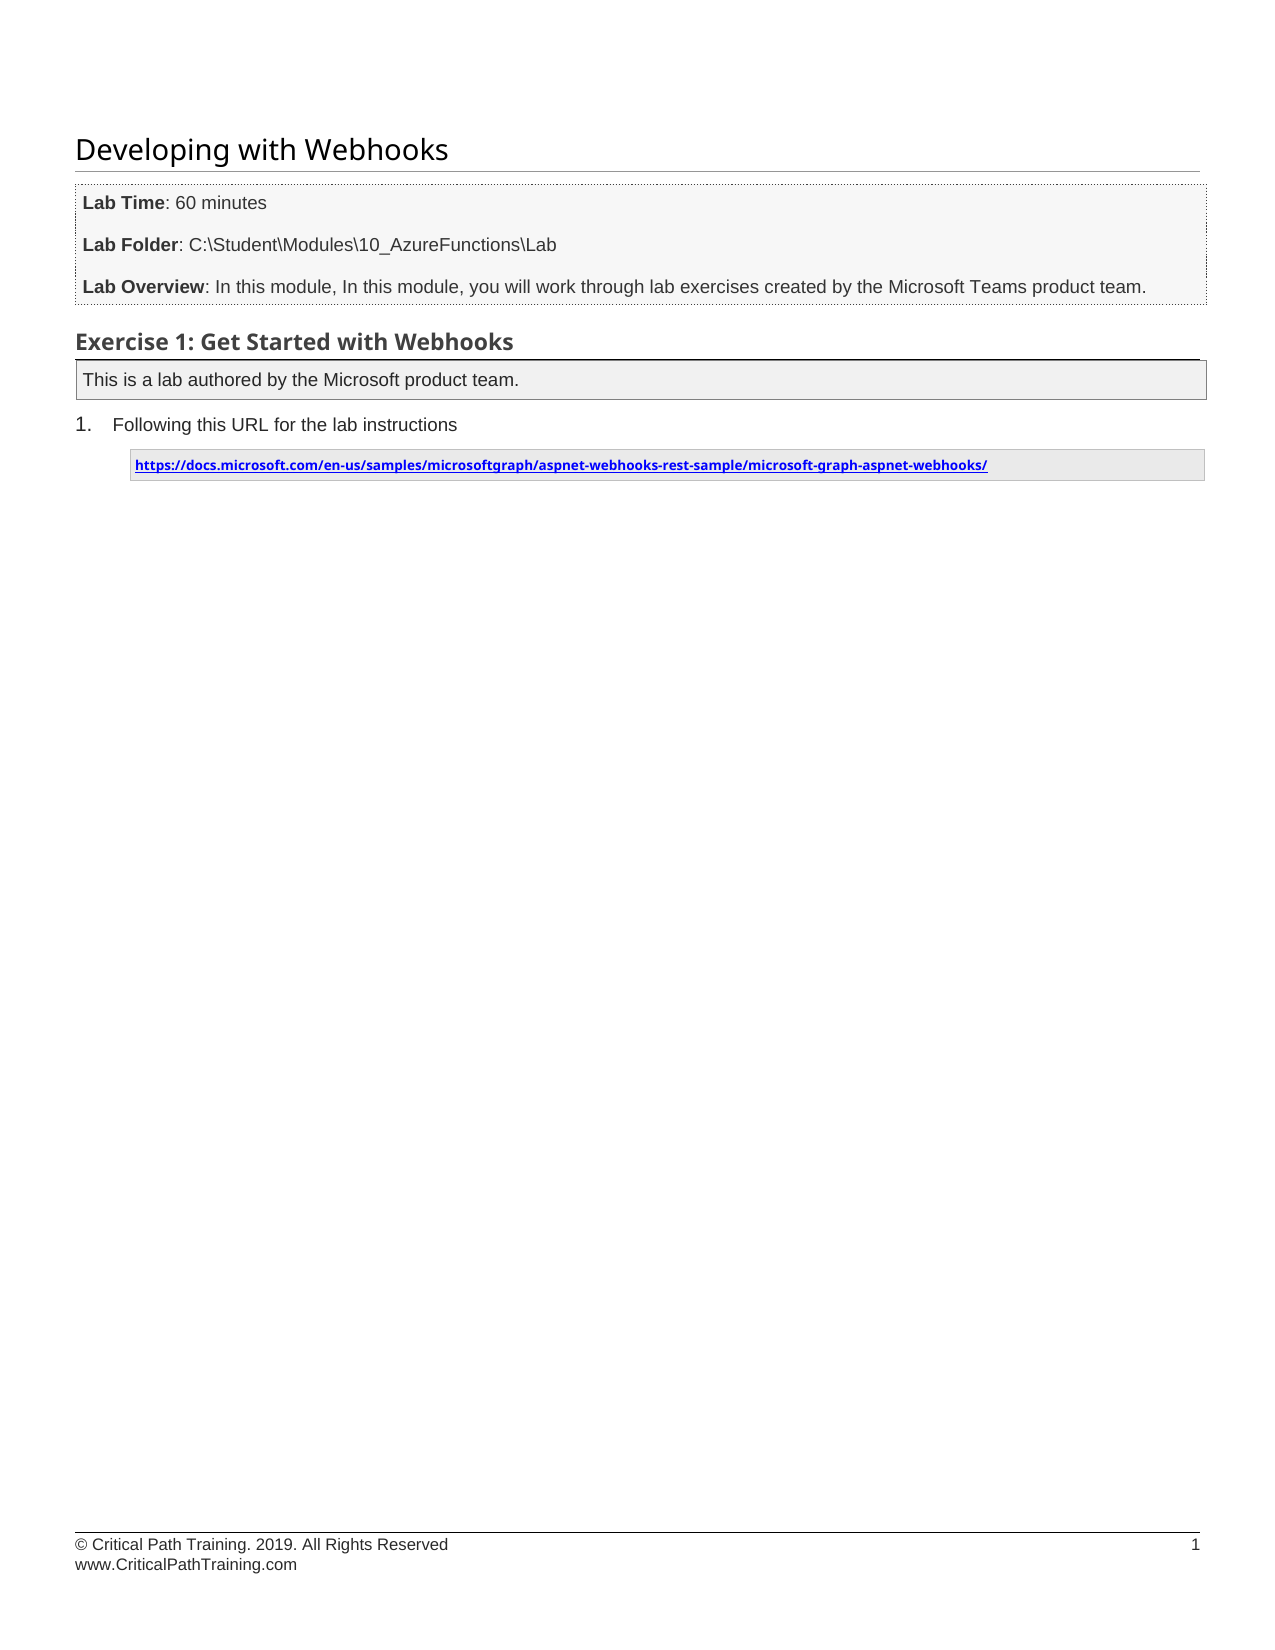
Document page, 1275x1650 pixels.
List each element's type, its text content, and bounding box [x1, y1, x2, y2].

text Lab Overview: In this module, In this module, you will work through lab exercises created by the Microsoft Teams product team. [75, 269, 1207, 305]
subtitle Developing with Webhooks [75, 129, 1200, 171]
text Lab Folder: C:\Student\Modules\10_AzureFunctions\Lab [75, 227, 1207, 256]
text Lab Time: 60 minutes [75, 184, 1207, 213]
subtitle Exercise 1: Get Started with Webhooks [75, 326, 1200, 359]
text This is a lab authored by the Microsoft product team. [77, 361, 1206, 399]
text Following this URL for the lab instructions [75, 412, 1200, 436]
text https://docs.microsoft.com/en-us/samples/microsoftgraph/aspnet-webhooks-rest-sample/microsoft-graph-aspnet-webhooks/ [131, 450, 1204, 480]
